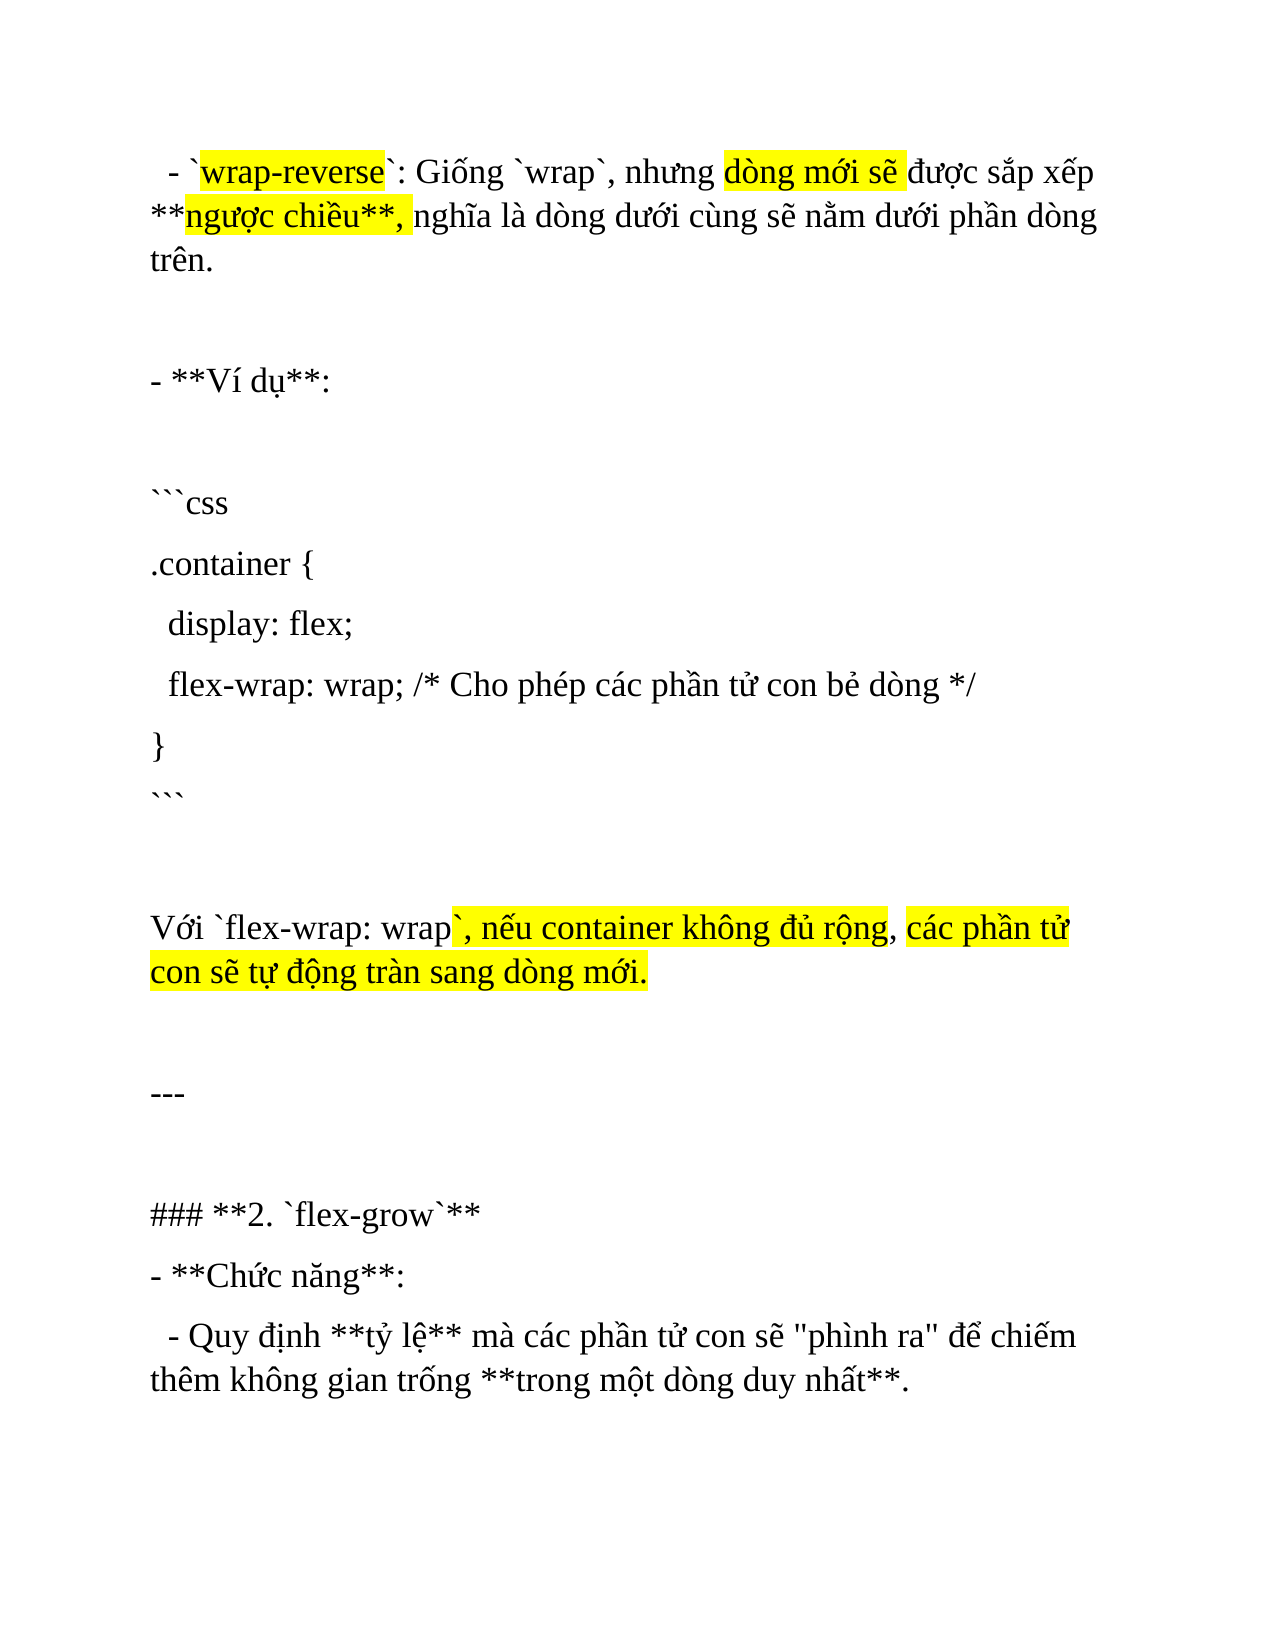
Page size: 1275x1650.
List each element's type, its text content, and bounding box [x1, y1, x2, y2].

text flex-wrap: wrap; /* Cho phép các phần tử con bẻ dòng */ [150, 663, 1125, 704]
text - **Ví dụ**: [150, 359, 1125, 400]
text ```css [150, 481, 1125, 522]
text - `wrap-reverse`: Giống `wrap`, nhưng dòng mới sẽ được sắp xếp **ngược chiều**, nghĩa là dòng dưới cùng sẽ nằm dưới phần dòng trên. [150, 150, 1125, 279]
text ``` [150, 785, 1125, 826]
text } [150, 724, 1125, 765]
text .container { [150, 542, 1125, 583]
text ### **2. `flex-grow`** [150, 1193, 1125, 1234]
text - **Chức năng**: [150, 1254, 1125, 1295]
text display: flex; [150, 602, 1125, 643]
text Với `flex-wrap: wrap`, nếu container không đủ rộng, các phần tử con sẽ tự động tràn sang dòng mới. [150, 906, 1125, 991]
text - Quy định **tỷ lệ** mà các phần tử con sẽ "phình ra" để chiếm thêm không gian trống **trong một dòng duy nhất**. [150, 1314, 1125, 1399]
text --- [150, 1072, 1125, 1112]
